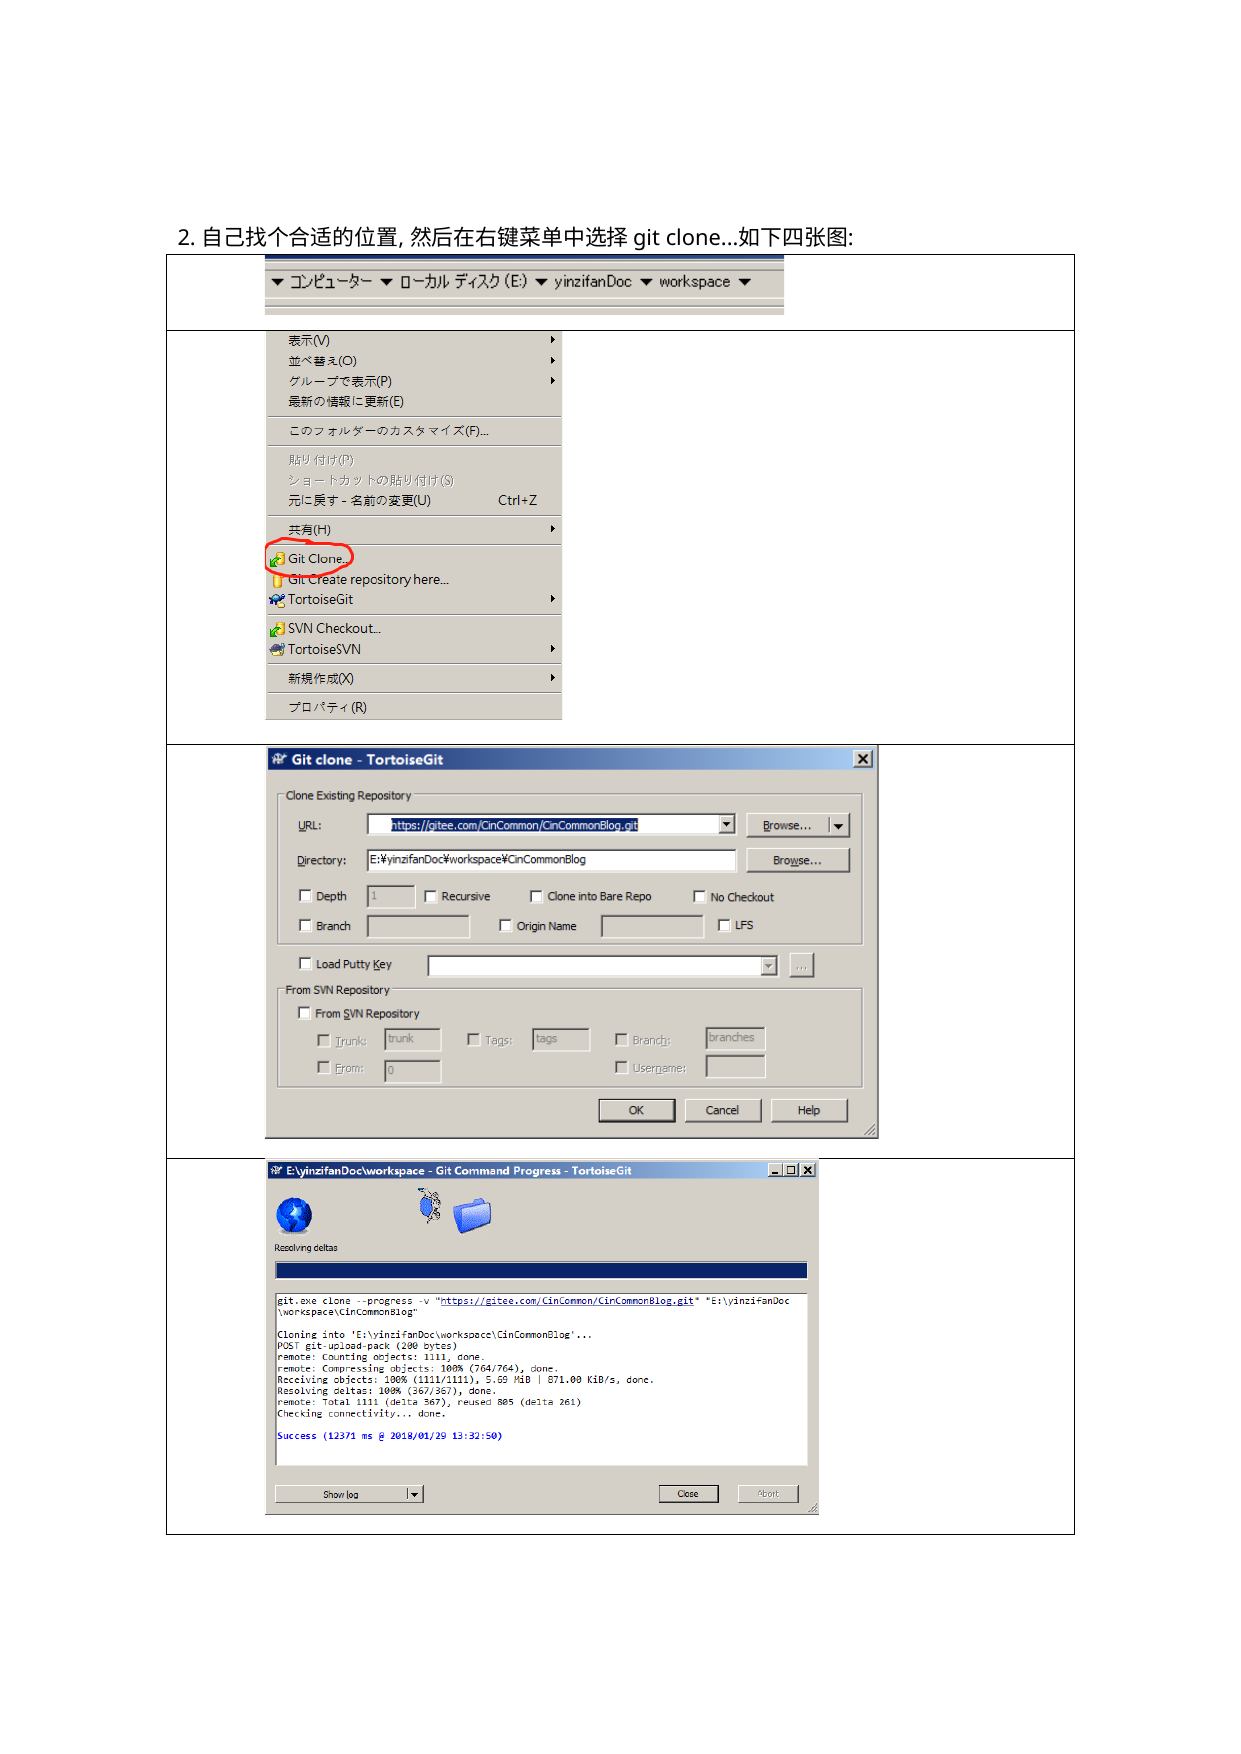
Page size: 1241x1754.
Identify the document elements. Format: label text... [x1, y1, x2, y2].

table_cell [167, 331, 1074, 744]
picture [264, 331, 563, 720]
table_cell [167, 1159, 1074, 1533]
list 自己找个合适的位置, 然后在右键菜单中选择git clone...如下四张图: [177, 217, 1063, 254]
picture [264, 745, 879, 1139]
table_cell [167, 745, 1074, 1157]
table_header [167, 255, 1074, 330]
picture [264, 255, 785, 315]
picture [264, 1158, 819, 1515]
